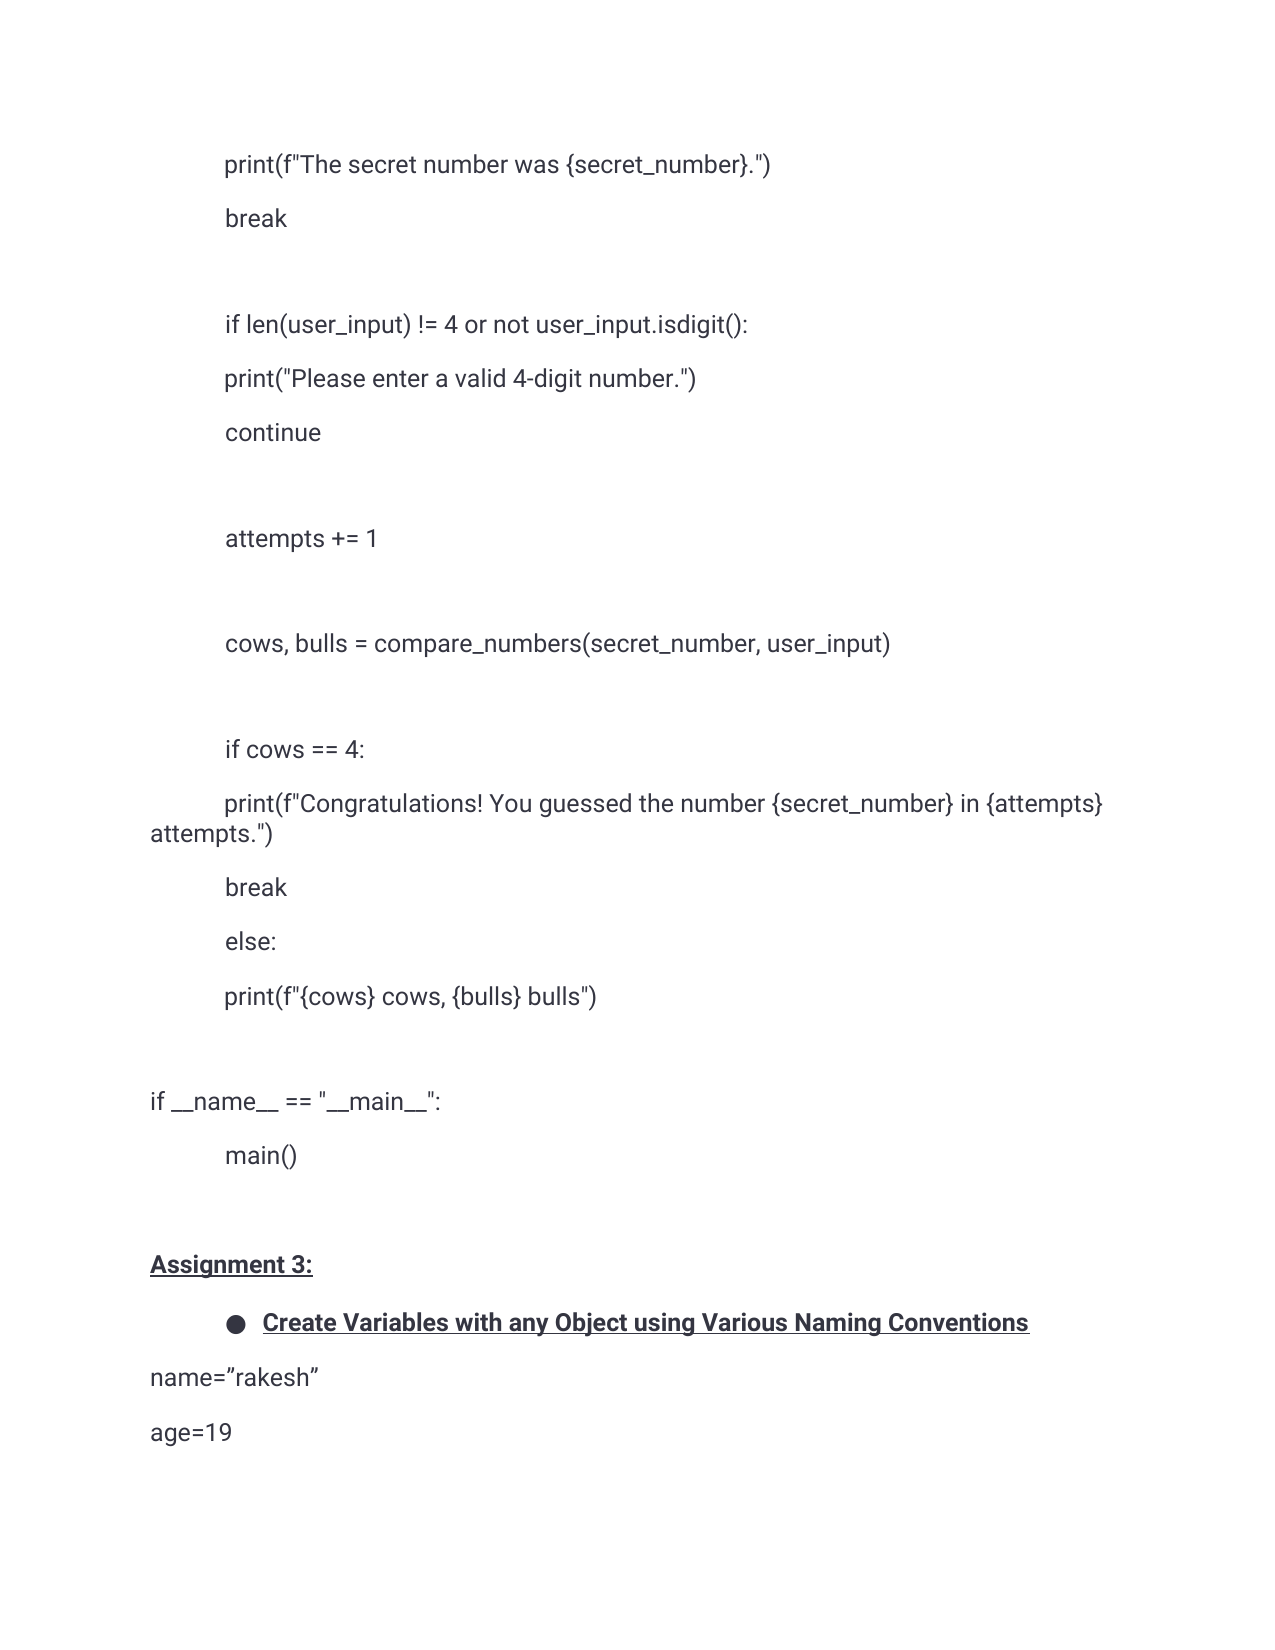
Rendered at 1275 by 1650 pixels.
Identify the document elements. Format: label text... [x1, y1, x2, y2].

text print(f"{cows} cows, {bulls} bulls") [150, 982, 1125, 1011]
text main() [150, 1142, 1125, 1171]
text if cows == 4: [150, 735, 1125, 764]
text age=19 [150, 1418, 1125, 1447]
text print("Please enter a valid 4-digit number.") [150, 364, 1125, 393]
text break [150, 204, 1125, 233]
text name=”rakesh” [150, 1363, 1125, 1393]
text print(f"Congratulations! You guessed the number {secret_number} in {attempts} attempts.") [150, 789, 1125, 848]
text attempts += 1 [150, 524, 1125, 553]
text cows, bulls = compare_numbers(secret_number, user_input) [150, 630, 1125, 659]
text break [150, 873, 1125, 902]
text print(f"The secret number was {secret_number}.") [150, 150, 1125, 179]
text ● Create Variables with any Object using Various Naming Conventions [225, 1304, 1125, 1338]
text if __name__ == "__main__": [150, 1087, 1125, 1117]
text continue [150, 418, 1125, 448]
text else: [150, 927, 1125, 957]
text Assignment 3: [150, 1250, 1125, 1279]
text if len(user_input) != 4 or not user_input.isdigit(): [150, 310, 1125, 339]
